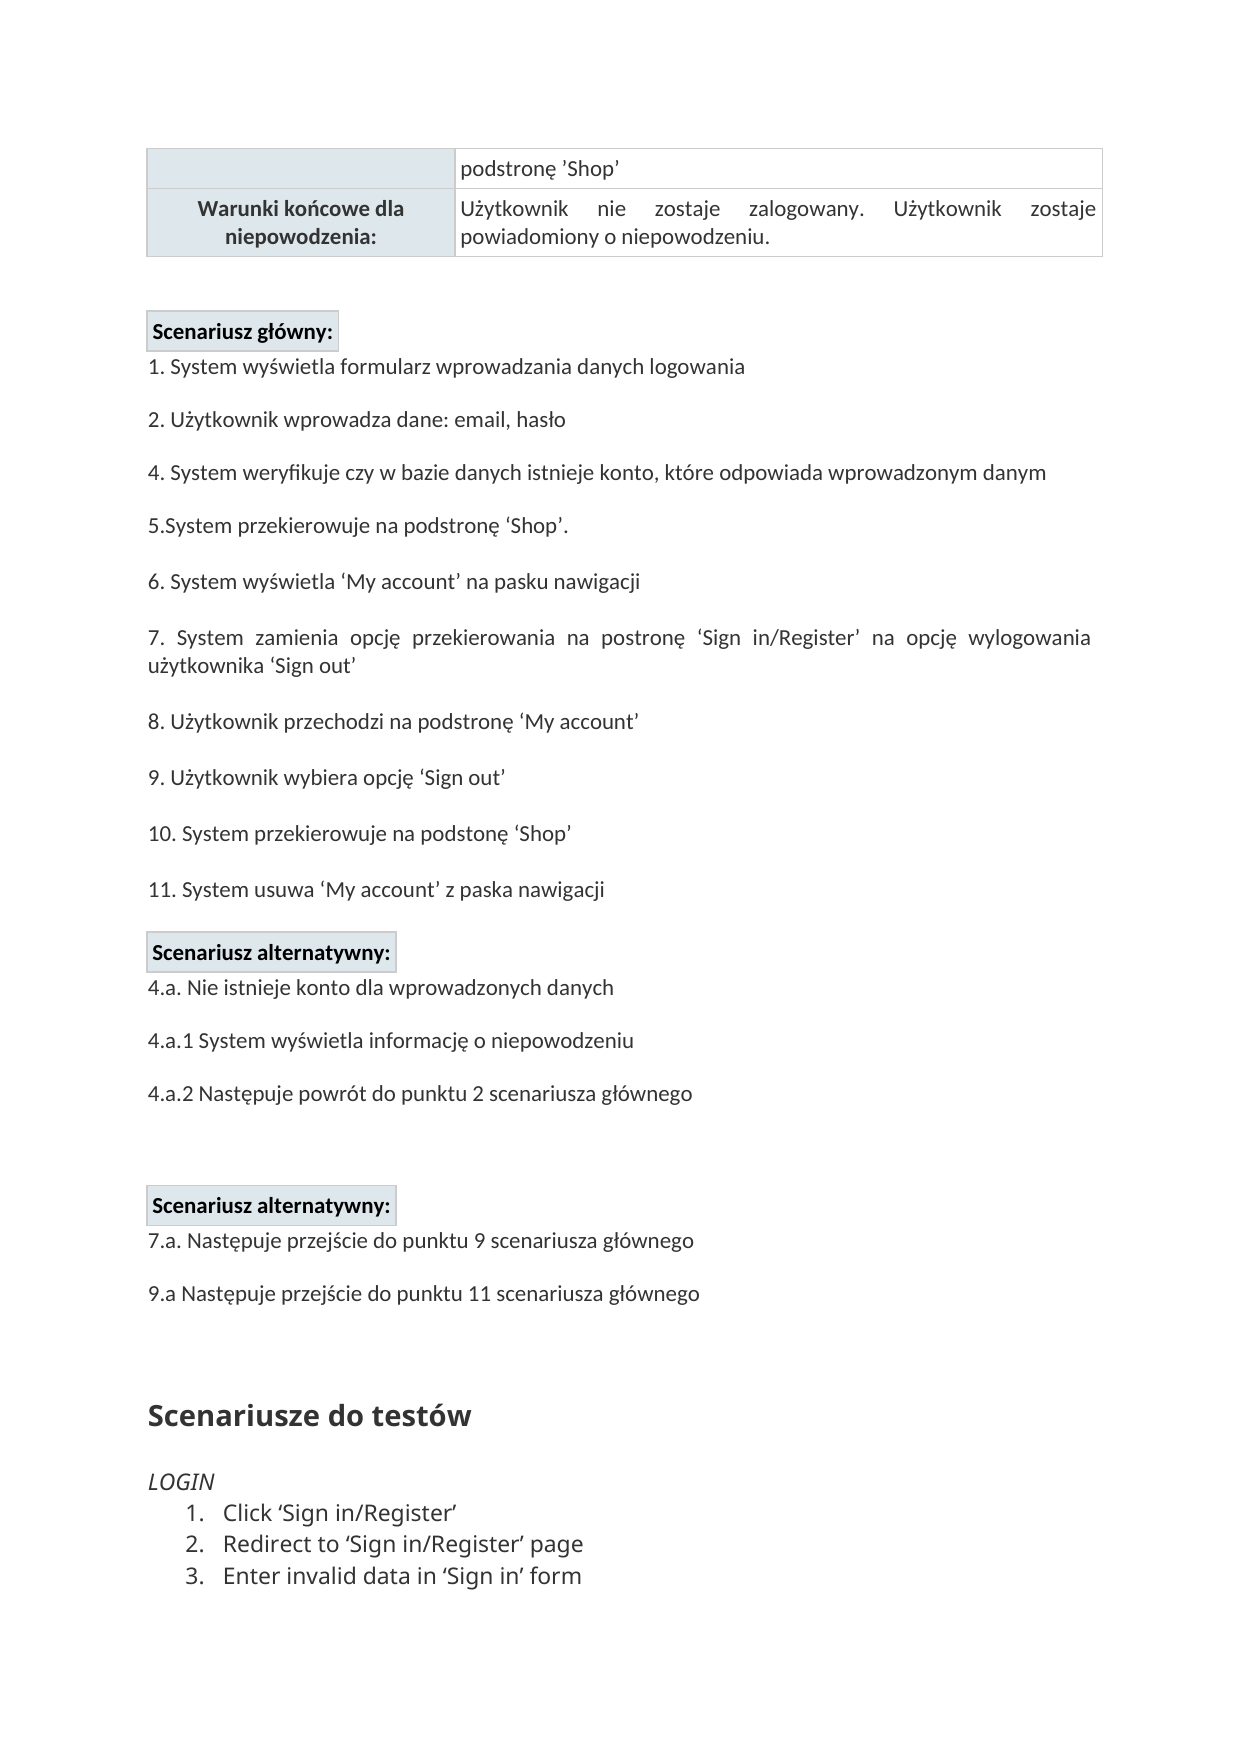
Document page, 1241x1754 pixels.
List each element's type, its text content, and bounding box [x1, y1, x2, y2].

text 4.a.2 Następuje powrót do punktu 2 scenariusza głównego [148, 1079, 1093, 1107]
list Click ‘Sign in/Register’ [185, 1497, 1093, 1528]
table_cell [456, 149, 1102, 188]
table_header Scenariusz główny: [148, 312, 338, 350]
text Scenariusze do testów [148, 1395, 1093, 1434]
text 4. System weryfikuje czy w bazie danych istnieje konto, które odpowiada wprowadzonym danym [148, 458, 1093, 486]
list Redirect to ‘Sign in/Register’ page [185, 1528, 1093, 1559]
text 9.a Następuje przejście do punktu 11 scenariusza głównego [148, 1279, 1093, 1307]
text LOGIN [148, 1466, 1093, 1497]
text 1. System wyświetla formularz wprowadzania danych logowania [148, 352, 1093, 380]
table_header Scenariusz alternatywny: [148, 933, 395, 971]
text 9. Użytkownik wybiera opcję ‘Sign out’ [148, 763, 1093, 791]
text 4.a.1 System wyświetla informację o niepowodzeniu [148, 1026, 1093, 1054]
text 7. System zamienia opcję przekierowania na postronę ‘Sign in/Register’ na opcję wylogowania użytkownika ‘Sign out’ [148, 623, 1093, 679]
text 8. Użytkownik przechodzi na podstronę ‘My account’ [148, 707, 1093, 735]
text 4.a. Nie istnieje konto dla wprowadzonych danych [148, 973, 1093, 1001]
text 11. System usuwa ‘My account’ z paska nawigacji [148, 875, 1093, 903]
text 7.a. Następuje przejście do punktu 9 scenariusza głównego [148, 1226, 1093, 1254]
text 6. System wyświetla ‘My account’ na pasku nawigacji [148, 567, 1093, 595]
table_cell Warunki końcowe dla niepowodzenia: [148, 189, 454, 256]
table_header Scenariusz alternatywny: [148, 1186, 395, 1225]
table_cell Użytkownik nie zostaje zalogowany. Użytkownik zostaje powiadomiony o niepowodzeniu. [456, 189, 1102, 256]
text 10. System przekierowuje na podstonę ‘Shop’ [148, 819, 1093, 847]
text 5.System przekierowuje na podstronę ‘Shop’. [148, 511, 1093, 539]
text 2. Użytkownik wprowadza dane: email, hasło [148, 405, 1093, 433]
list Enter invalid data in ‘Sign in’ form [185, 1559, 1093, 1591]
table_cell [148, 149, 454, 188]
